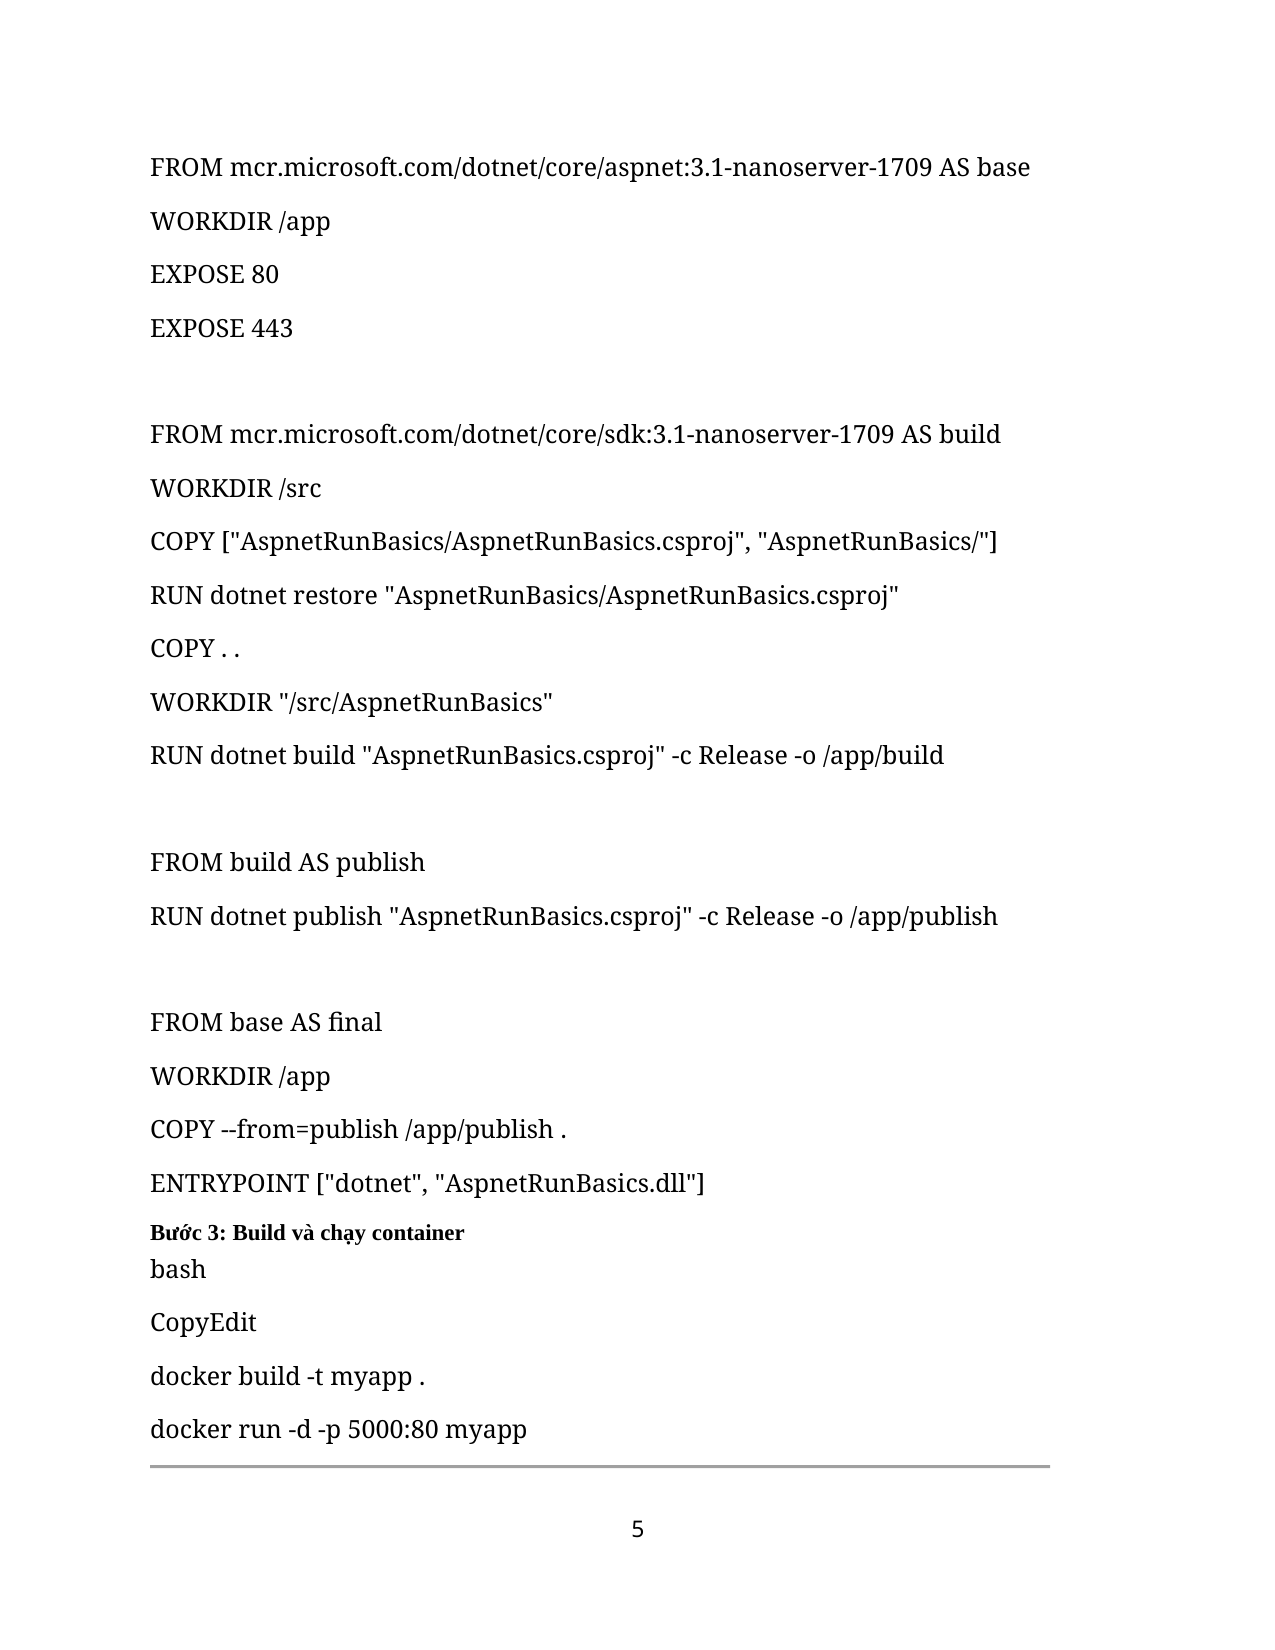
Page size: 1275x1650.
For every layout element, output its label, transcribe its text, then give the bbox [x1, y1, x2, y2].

text ENTRYPOINT ["dotnet", "AspnetRunBasics.dll"] [150, 1165, 1125, 1199]
text WORKDIR "/src/AspnetRunBasics" [150, 684, 1125, 718]
text WORKDIR /app [150, 203, 1125, 237]
text FROM mcr.microsoft.com/dotnet/core/aspnet:3.1-nanoserver-1709 AS base [150, 150, 1125, 184]
subtitle Bước 3: Build và chạy container [150, 1219, 1125, 1245]
text WORKDIR /src [150, 471, 1125, 505]
text FROM build AS publish [150, 845, 1125, 879]
text docker run -d -p 5000:80 myapp [150, 1412, 1125, 1446]
text CopyEdit [150, 1305, 1125, 1339]
text RUN dotnet restore "AspnetRunBasics/AspnetRunBasics.csproj" [150, 577, 1125, 612]
text RUN dotnet publish "AspnetRunBasics.csproj" -c Release -o /app/publish [150, 898, 1125, 932]
text COPY ["AspnetRunBasics/AspnetRunBasics.csproj", "AspnetRunBasics/"] [150, 524, 1125, 558]
text FROM base AS final [150, 1005, 1125, 1039]
text EXPOSE 443 [150, 310, 1125, 344]
text RUN dotnet build "AspnetRunBasics.csproj" -c Release -o /app/build [150, 738, 1125, 772]
text WORKDIR /app [150, 1058, 1125, 1092]
text COPY --from=publish /app/publish . [150, 1112, 1125, 1146]
text EXPOSE 80 [150, 257, 1125, 291]
text COPY . . [150, 631, 1125, 665]
text FROM mcr.microsoft.com/dotnet/core/sdk:3.1-nanoserver-1709 AS build [150, 417, 1125, 451]
text bash [150, 1251, 1125, 1285]
text docker build -t myapp . [150, 1358, 1125, 1392]
